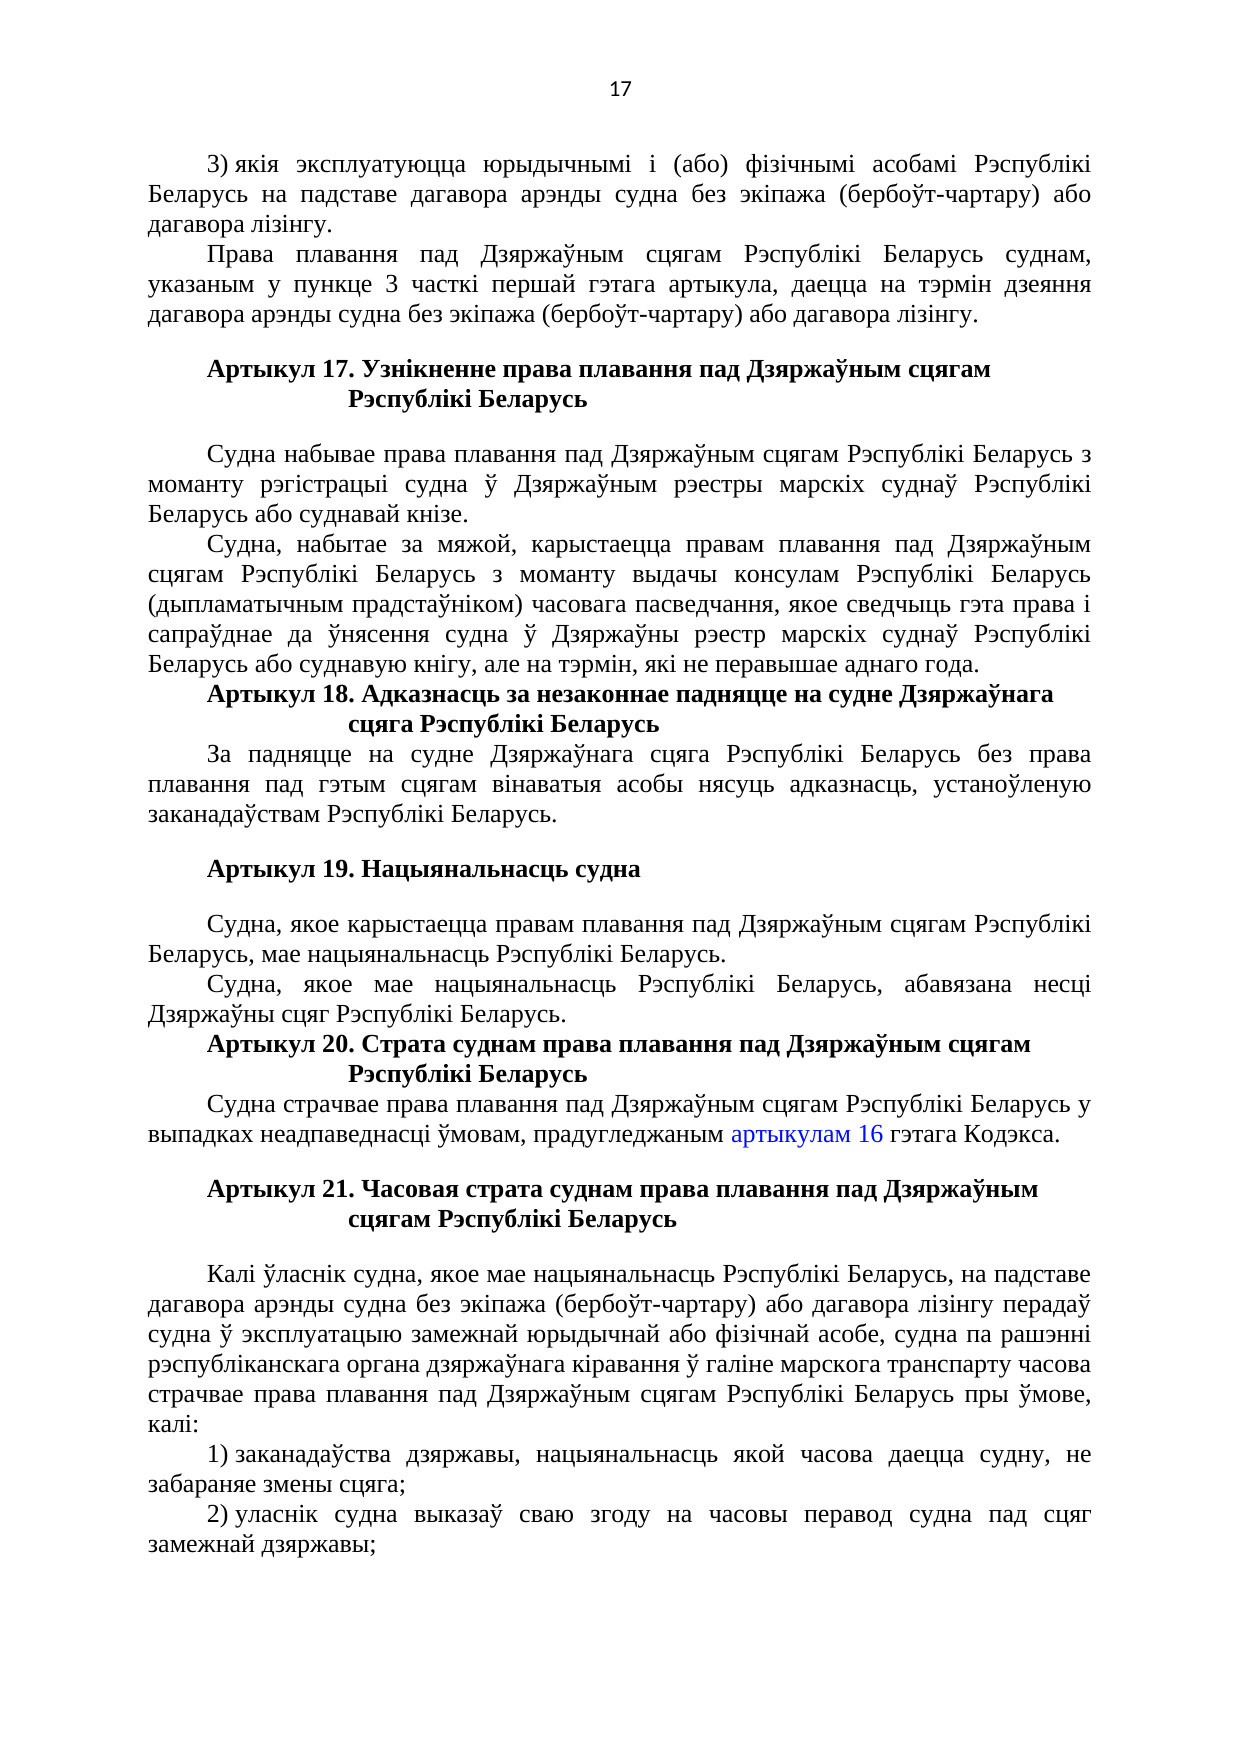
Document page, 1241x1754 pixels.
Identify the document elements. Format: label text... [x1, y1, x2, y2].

text За падняцце на судне Дзяржаўнага сцяга Рэспублікі Беларусь без права плавання пад гэтым сцягам вінаватыя асобы нясуць адказнасць, устаноўленую заканадаўствам Рэспублікі Беларусь. [148, 738, 1093, 828]
text Артыкул 18. Адказнасць за незаконнае падняцце на судне Дзяржаўнага сцяга Рэспублікі Беларусь [207, 678, 1093, 738]
text Артыкул 20. Страта суднам права плавання пад Дзяржаўным сцягам Рэспублікі Беларусь [207, 1028, 1093, 1088]
text 1) заканадаўства дзяржавы, нацыянальнасць якой часова даецца судну, не забараняе змены сцяга; [148, 1438, 1093, 1498]
text Судна набывае права плавання пад Дзяржаўным сцягам Рэспублікі Беларусь з моманту рэгістрацыі судна ў Дзяржаўным рэестры марскіх суднаў Рэспублікі Беларусь або суднавай кнізе. [148, 438, 1093, 528]
text Судна, якое карыстаецца правам плавання пад Дзяржаўным сцягам Рэспублікі Беларусь, мае нацыянальнасць Рэспублікі Беларусь. [148, 908, 1093, 968]
text Судна, набытае за мяжой, карыстаецца правам плавання пад Дзяржаўным сцягам Рэспублікі Беларусь з моманту выдачы консулам Рэспублікі Беларусь (дыпламатычным прадстаўніком) часовага пасведчання, якое сведчыць гэта права і сапраўднае да ўнясення судна ў Дзяржаўны рэестр марскіх суднаў Рэспублікі Беларусь або суднавую кнігу, але на тэрмін, які не перавышае аднаго года. [148, 528, 1093, 678]
text 3) якія эксплуатуюцца юрыдычнымі і (або) фізічнымі асобамі Рэспублікі Беларусь на падставе дагавора арэнды судна без экіпажа (бербоўт-чартару) або дагавора лізінгу. [148, 148, 1093, 238]
text Судна страчвае права плавання пад Дзяржаўным сцягам Рэспублікі Беларусь у выпадках неадпаведнасці ўмовам, прадугледжаным артыкулам 16 гэтага Кодэкса. [148, 1088, 1093, 1148]
text Артыкул 19. Нацыянальнасць судна [207, 853, 1093, 883]
text Калі ўласнік судна, якое мае нацыянальнасць Рэспублікі Беларусь, на падставе дагавора арэнды судна без экіпажа (бербоўт-чартару) або дагавора лізінгу перадаў судна ў эксплуатацыю замежнай юрыдычнай або фізічнай асобе, судна па рашэнні рэспубліканскага органа дзяржаўнага кіравання ў галіне марскога транспарту часова страчвае права плавання пад Дзяржаўным сцягам Рэспублікі Беларусь пры ўмове, калі: [148, 1258, 1093, 1438]
text Права плавання пад Дзяржаўным сцягам Рэспублікі Беларусь суднам, указаным у пункце 3 часткі першай гэтага артыкула, даецца на тэрмін дзеяння дагавора арэнды судна без экіпажа (бербоўт-чартару) або дагавора лізінгу. [148, 238, 1093, 328]
text Артыкул 21. Часовая страта суднам права плавання пад Дзяржаўным сцягам Рэспублікі Беларусь [207, 1173, 1093, 1233]
text Артыкул 17. Узнікненне права плавання пад Дзяржаўным сцягам Рэспублікі Беларусь [207, 353, 1093, 413]
text 2) уласнік судна выказаў сваю згоду на часовы перавод судна пад сцяг замежнай дзяржавы; [148, 1498, 1093, 1558]
text Судна, якое мае нацыянальнасць Рэспублікі Беларусь, абавязана несці Дзяржаўны сцяг Рэспублікі Беларусь. [148, 968, 1093, 1028]
